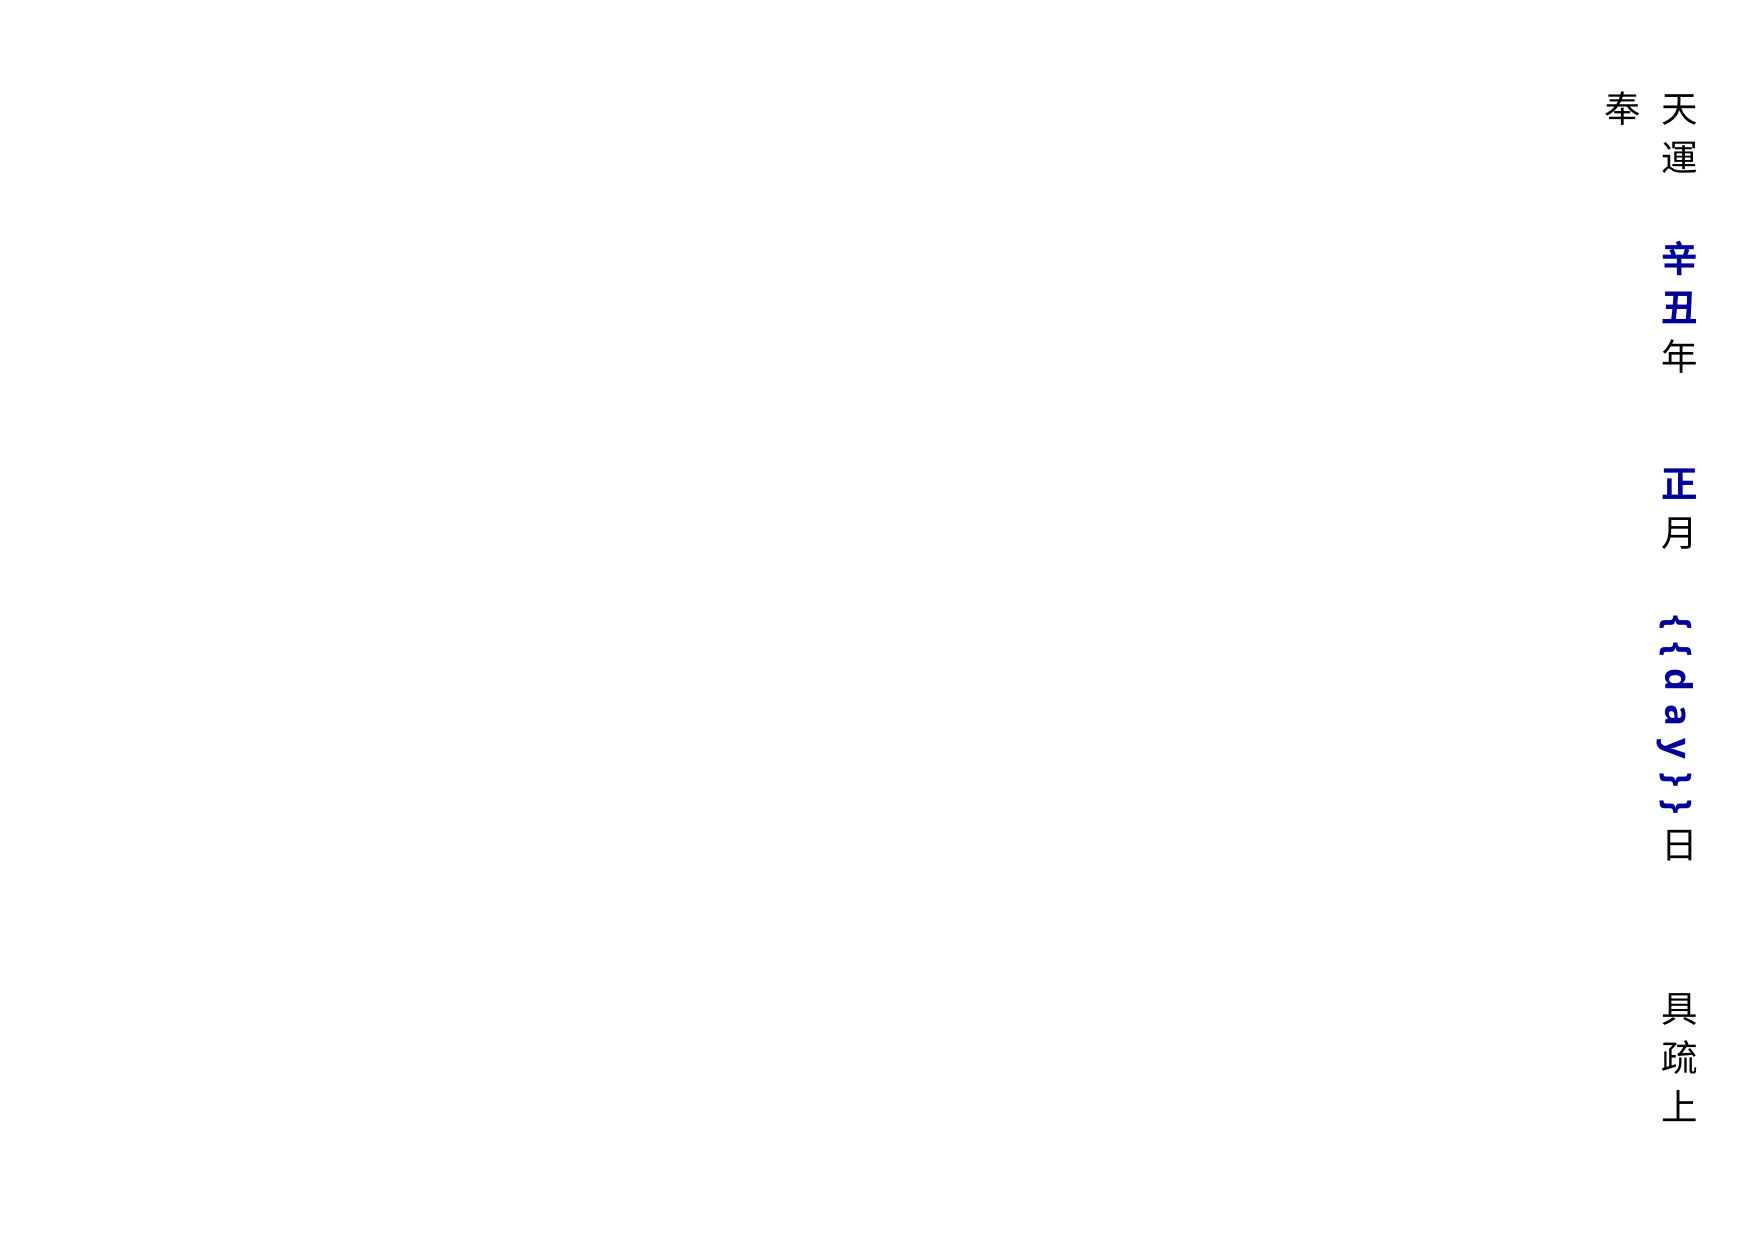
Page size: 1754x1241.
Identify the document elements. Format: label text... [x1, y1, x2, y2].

text 天運 辛丑年 正月 {{day}}日 具疏上奉 [1596, 90, 1706, 1165]
